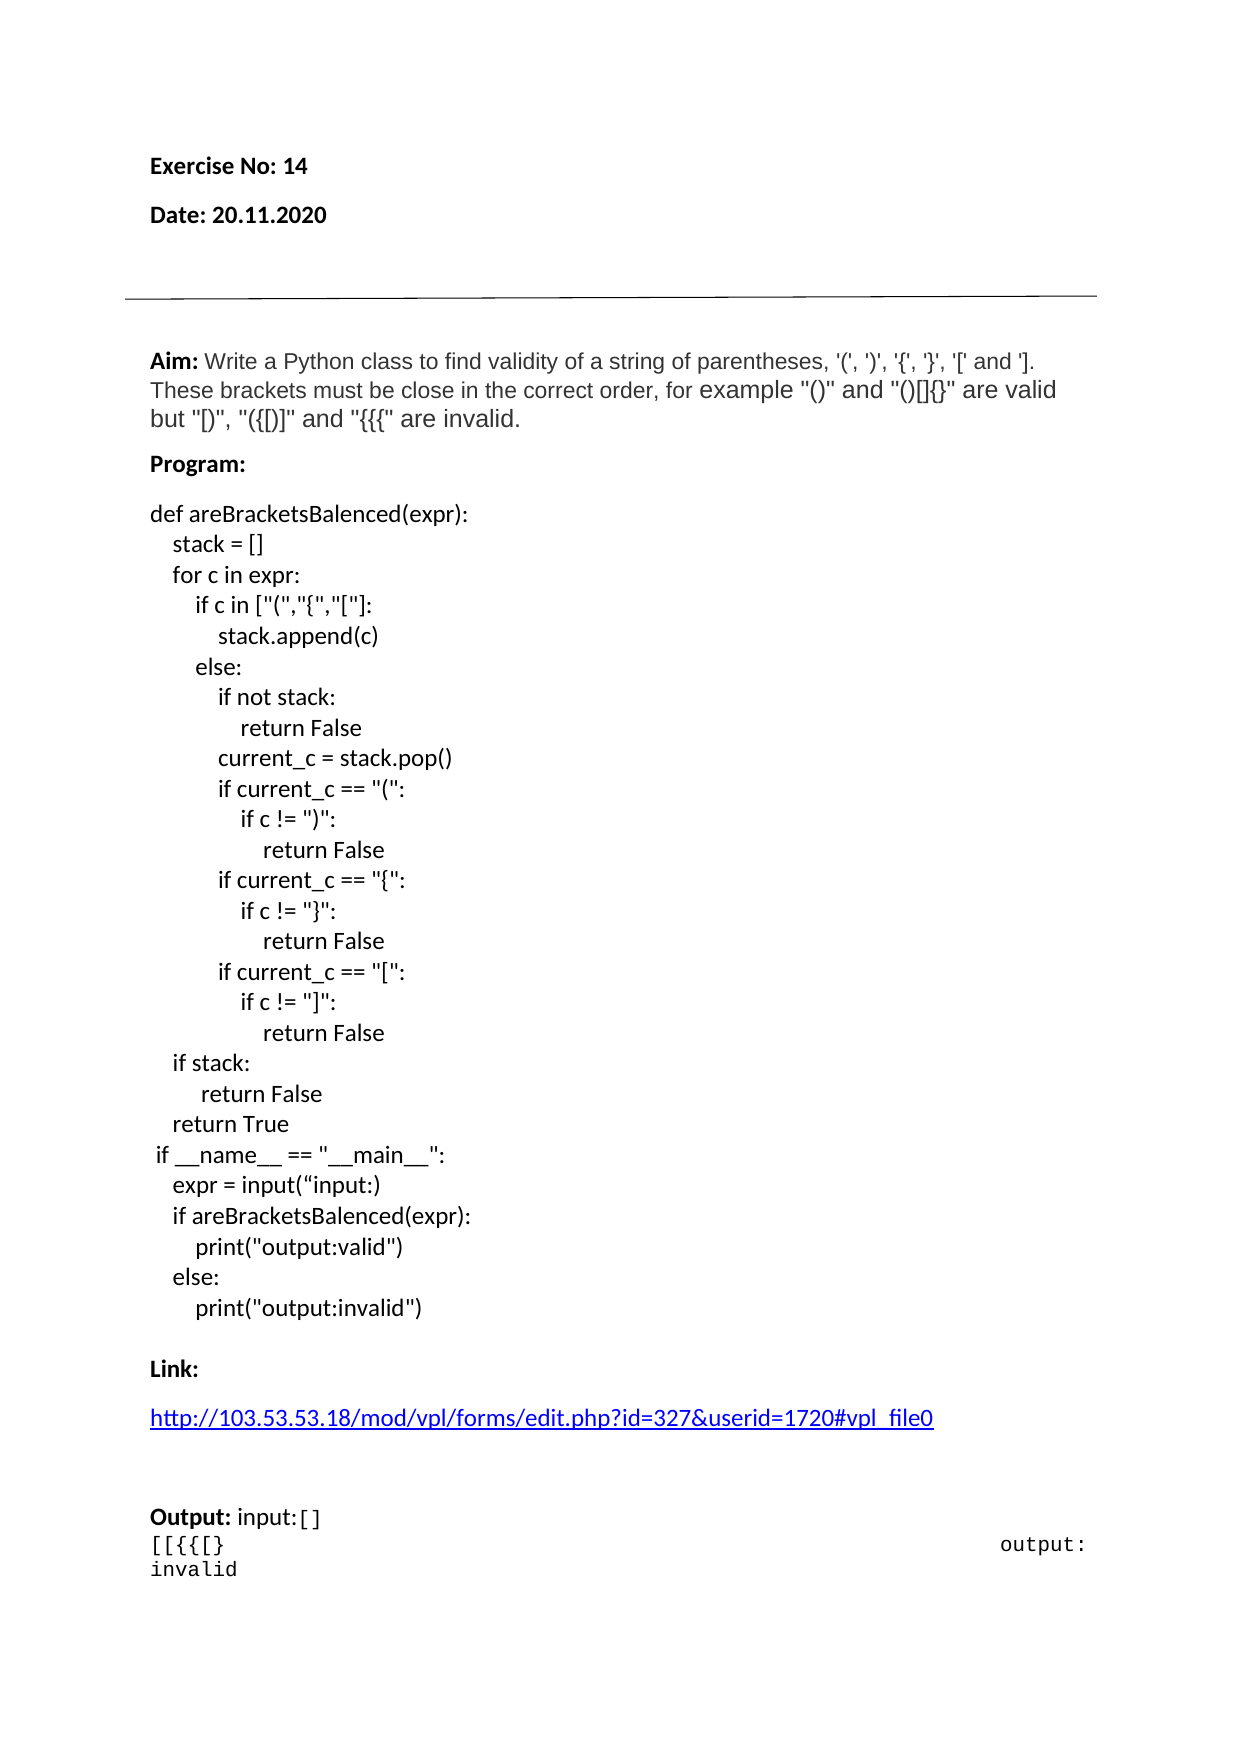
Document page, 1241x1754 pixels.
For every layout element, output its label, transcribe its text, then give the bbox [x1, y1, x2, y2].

text print("output:invalid") [150, 1292, 1090, 1322]
text if c != ")": [150, 803, 1090, 834]
text if not stack: [150, 681, 1090, 712]
text if stack: [150, 1047, 1090, 1078]
text return False [150, 1017, 1090, 1047]
text Link: [150, 1353, 1090, 1383]
text if __name__ == "__main__": [150, 1139, 1090, 1169]
text if c in ["(","{","["]: [150, 590, 1090, 620]
text Output: input:[][[{{[} output:invalid [150, 1501, 1090, 1583]
text return False [150, 1078, 1090, 1108]
text if current_c == "[": [150, 956, 1090, 986]
text http://103.53.53.18/mod/vpl/forms/edit.php?id=327&userid=1720#vpl_file0 [150, 1402, 1090, 1433]
text stack = [] [150, 529, 1090, 559]
text Program: [150, 448, 1090, 479]
text Date: 20.11.2020 [150, 199, 1090, 230]
text if c != "}": [150, 895, 1090, 925]
text if current_c == "{": [150, 864, 1090, 895]
text print("output:valid") [150, 1231, 1090, 1261]
text stack.append(c) [150, 620, 1090, 651]
text Exercise No: 14 [150, 150, 1090, 181]
text Aim: Write a Python class to find validity of a string of parentheses, '(', ')', '{', '}', '[' and ']. These brackets must be close in the correct order, for example "()" and "()[]{}" are valid but "[)", "({[)]" and "{{{" are invalid. [150, 345, 1090, 433]
text if c != "]": [150, 986, 1090, 1017]
text current_c = stack.pop() [150, 742, 1090, 773]
text else: [150, 651, 1090, 681]
text return True [150, 1108, 1090, 1139]
text expr = input(“input:) [150, 1169, 1090, 1200]
text if areBracketsBalenced(expr): [150, 1200, 1090, 1231]
text def areBracketsBalenced(expr): [150, 498, 1090, 529]
text for c in expr: [150, 559, 1090, 590]
text return False [150, 712, 1090, 742]
text else: [150, 1261, 1090, 1292]
text return False [150, 925, 1090, 956]
text return False [150, 834, 1090, 864]
text if current_c == "(": [150, 773, 1090, 803]
